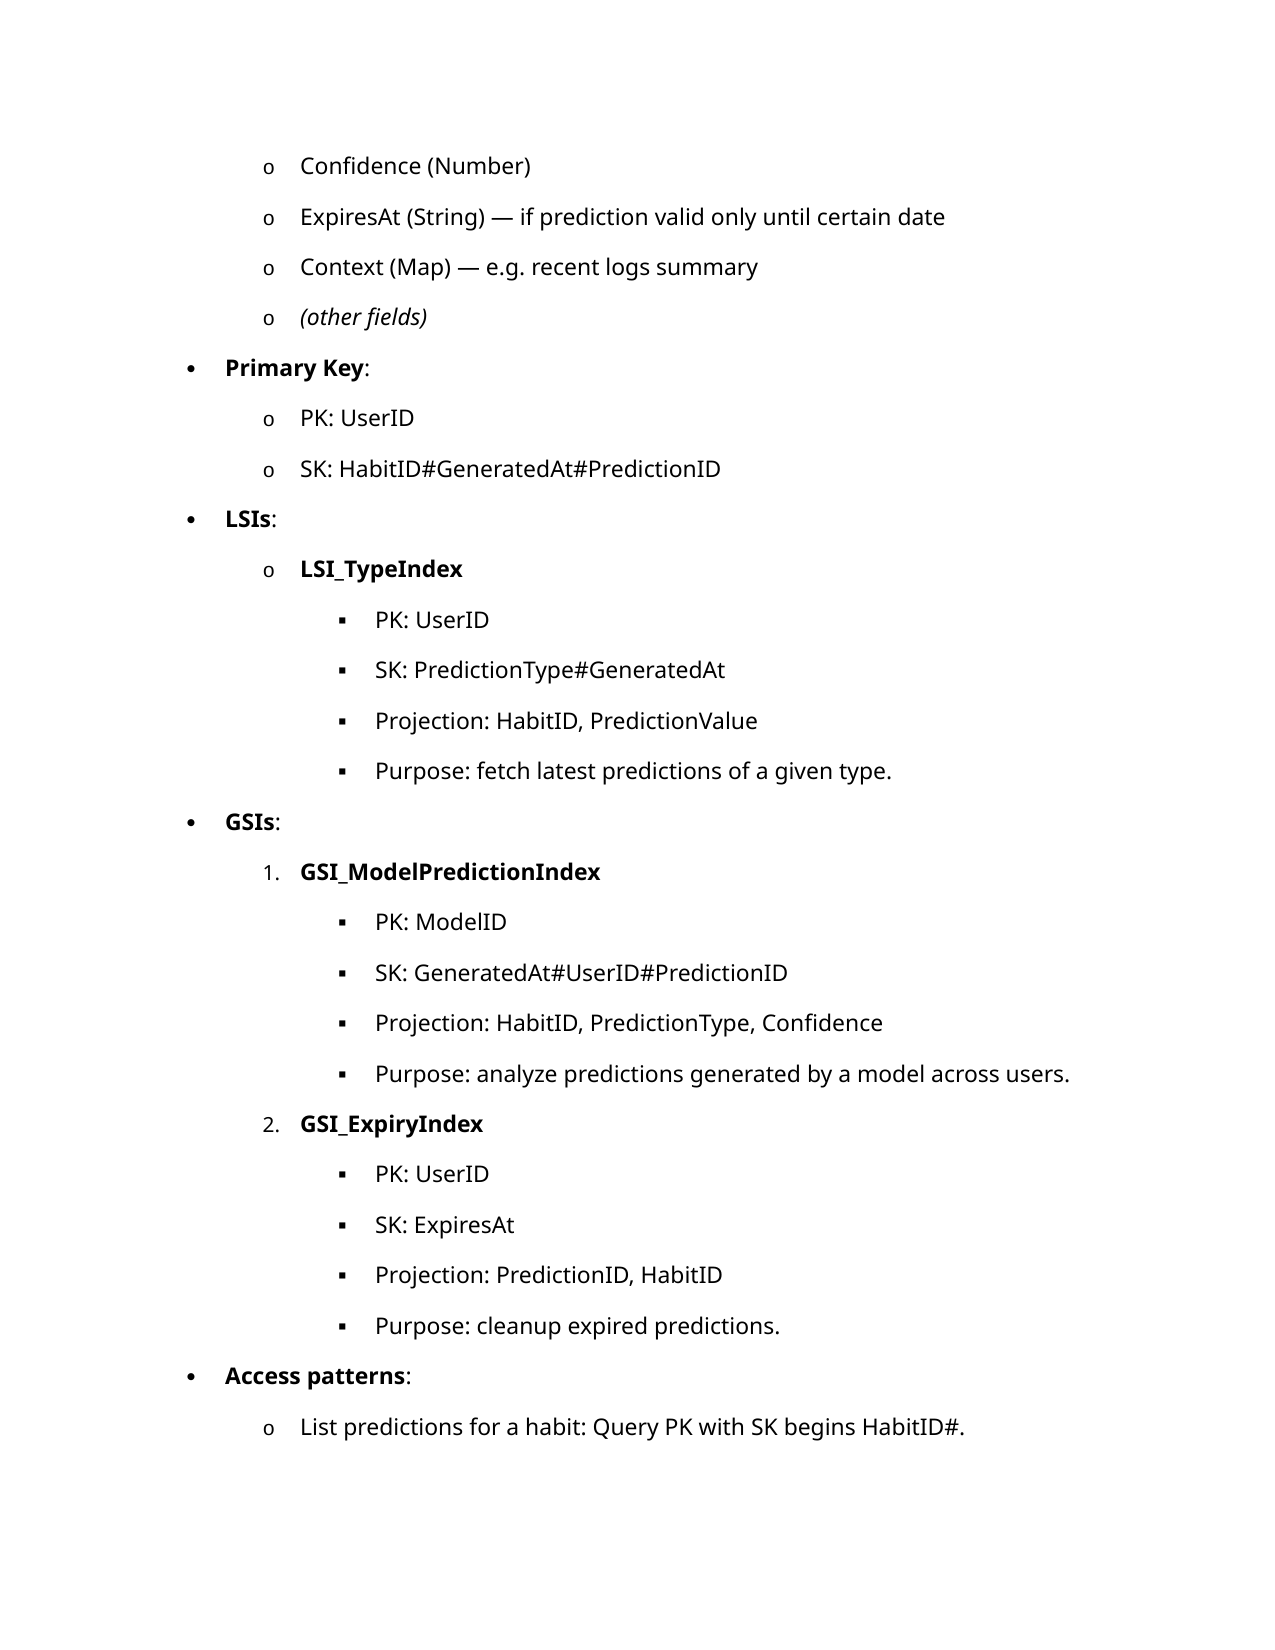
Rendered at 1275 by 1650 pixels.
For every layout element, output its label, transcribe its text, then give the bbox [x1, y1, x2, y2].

list GSI_ExpiryIndex [262, 1108, 1125, 1139]
list Projection: HabitID, PredictionType, Confidence [337, 1007, 1125, 1038]
list (other fields) [262, 301, 1125, 332]
list PK: UserID [337, 604, 1125, 635]
list SK: ExpiresAt [337, 1209, 1125, 1240]
list LSIs: [187, 503, 1125, 534]
list GSIs: [187, 805, 1125, 837]
list SK: HabitID#GeneratedAt#PredictionID [262, 452, 1125, 484]
list Primary Key: [187, 352, 1125, 383]
list PK: UserID [262, 402, 1125, 433]
list Projection: HabitID, PredictionValue [337, 704, 1125, 736]
list Context (Map) — e.g. recent logs summary [262, 251, 1125, 282]
list Confidence (Number) [262, 150, 1125, 181]
list PK: ModelID [337, 906, 1125, 937]
list LSI_TypeIndex [262, 553, 1125, 584]
list GSI_ModelPredictionIndex [262, 856, 1125, 887]
list ExpiresAt (String) — if prediction valid only until certain date [262, 200, 1125, 232]
list Access patterns: [187, 1360, 1125, 1391]
list Purpose: analyze predictions generated by a model across users. [337, 1057, 1125, 1089]
list List predictions for a habit: Query PK with SK begins HabitID#. [262, 1410, 1125, 1442]
list Purpose: cleanup expired predictions. [337, 1309, 1125, 1341]
list PK: UserID [337, 1158, 1125, 1189]
list Projection: PredictionID, HabitID [337, 1259, 1125, 1290]
list SK: GeneratedAt#UserID#PredictionID [337, 957, 1125, 988]
list SK: PredictionType#GeneratedAt [337, 654, 1125, 685]
list Purpose: fetch latest predictions of a given type. [337, 755, 1125, 786]
